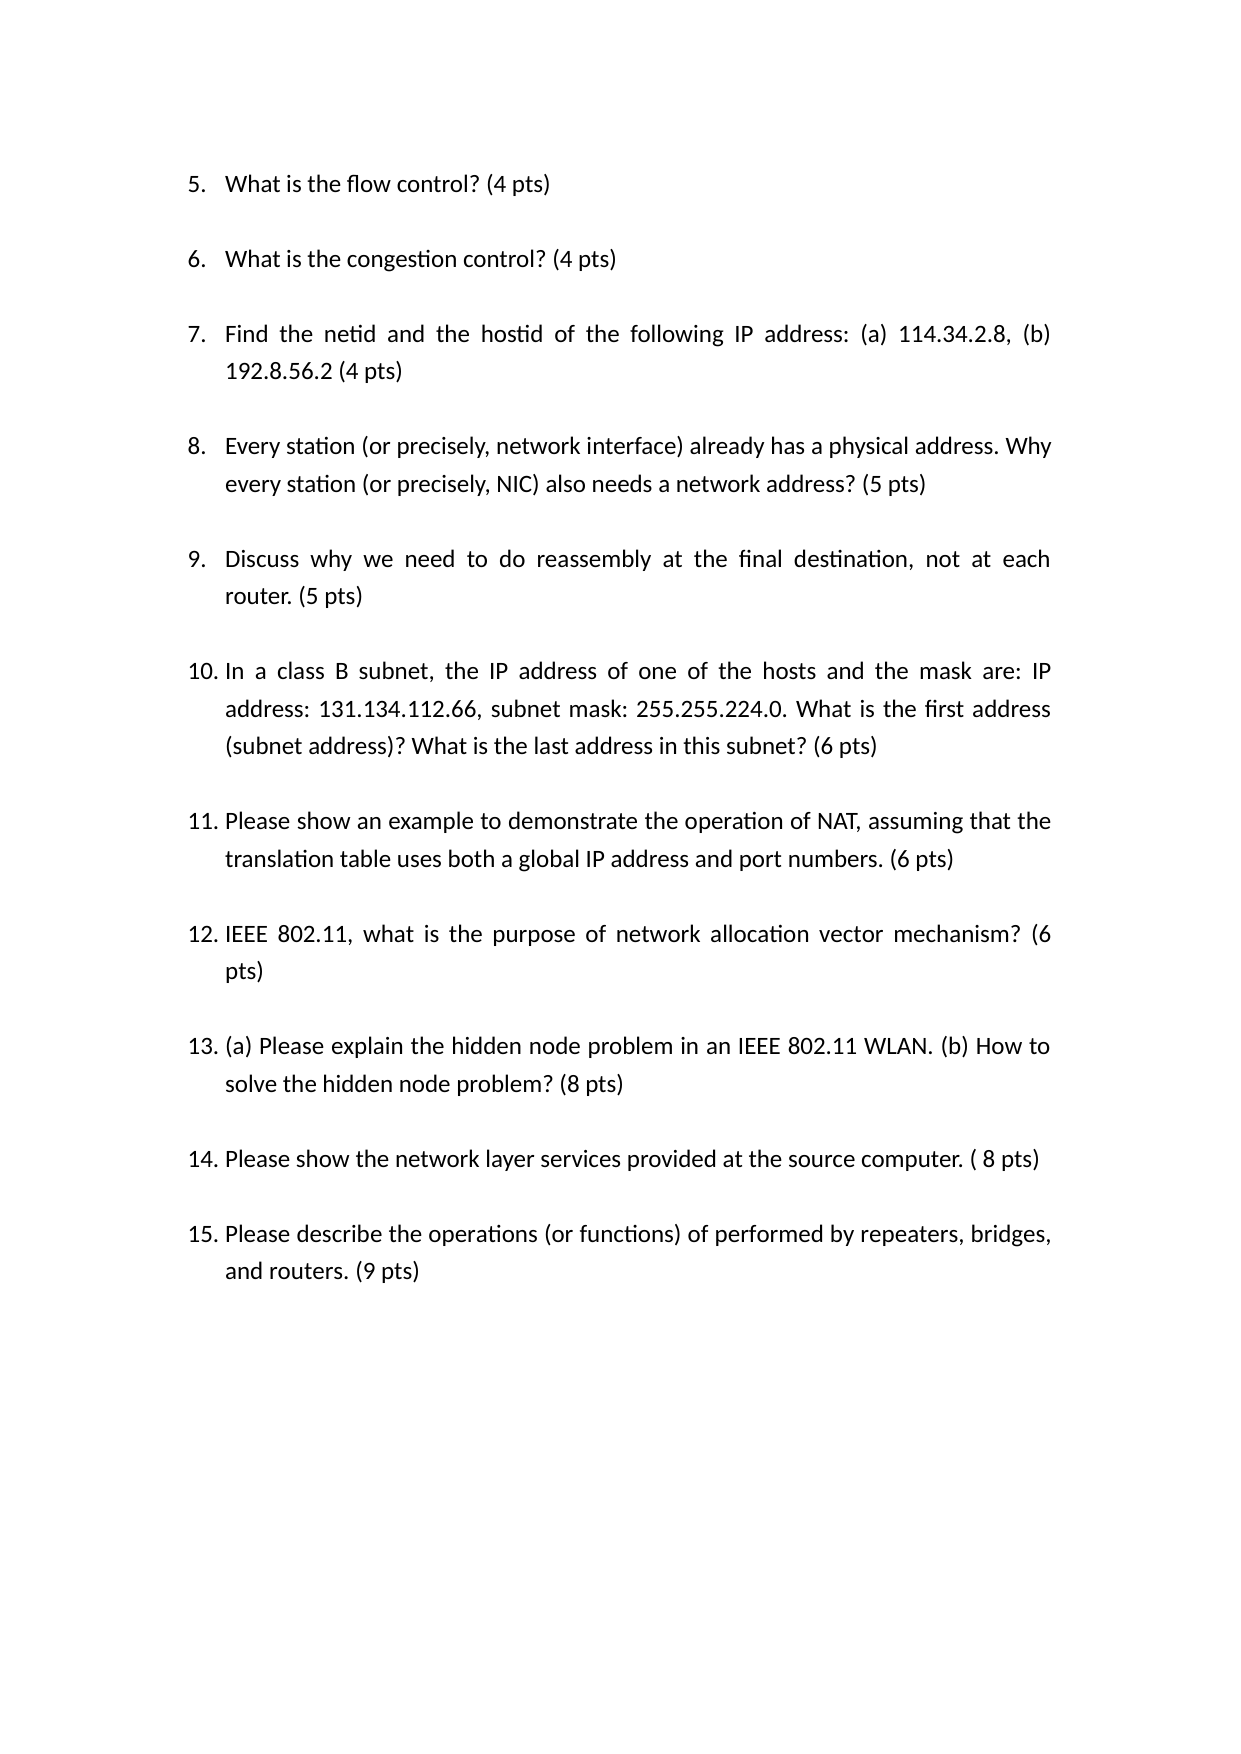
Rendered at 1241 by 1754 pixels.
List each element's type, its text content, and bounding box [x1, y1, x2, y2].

list Find the netid and the hostid of the following IP address: (a) 114.34.2.8, (b) 192.8.56.2 (4 pts) [187, 314, 1053, 389]
list Please describe the operations (or functions) of performed by repeaters, bridges, and routers. (9 pts) [187, 1214, 1053, 1289]
list Every station (or precisely, network interface) already has a physical address. Why every station (or precisely, NIC) also needs a network address? (5 pts) [187, 427, 1053, 502]
list What is the congestion control? (4 pts) [187, 239, 1053, 277]
list In a class B subnet, the IP address of one of the hosts and the mask are: IP address: 131.134.112.66, subnet mask: 255.255.224.0. What is the first address (subnet address)? What is the last address in this subnet? (6 pts) [187, 652, 1053, 764]
list Please show the network layer services provided at the source computer. ( 8 pts) [187, 1139, 1053, 1177]
list Please show an example to demonstrate the operation of NAT, assuming that the translation table uses both a global IP address and port numbers. (6 pts) [187, 802, 1053, 877]
list IEEE 802.11, what is the purpose of network allocation vector mechanism? (6 pts) [187, 914, 1053, 989]
list Discuss why we need to do reassembly at the final destination, not at each router. (5 pts) [187, 539, 1053, 614]
list (a) Please explain the hidden node problem in an IEEE 802.11 WLAN. (b) How to solve the hidden node problem? (8 pts) [187, 1027, 1053, 1102]
list What is the flow control? (4 pts) [187, 164, 1053, 202]
